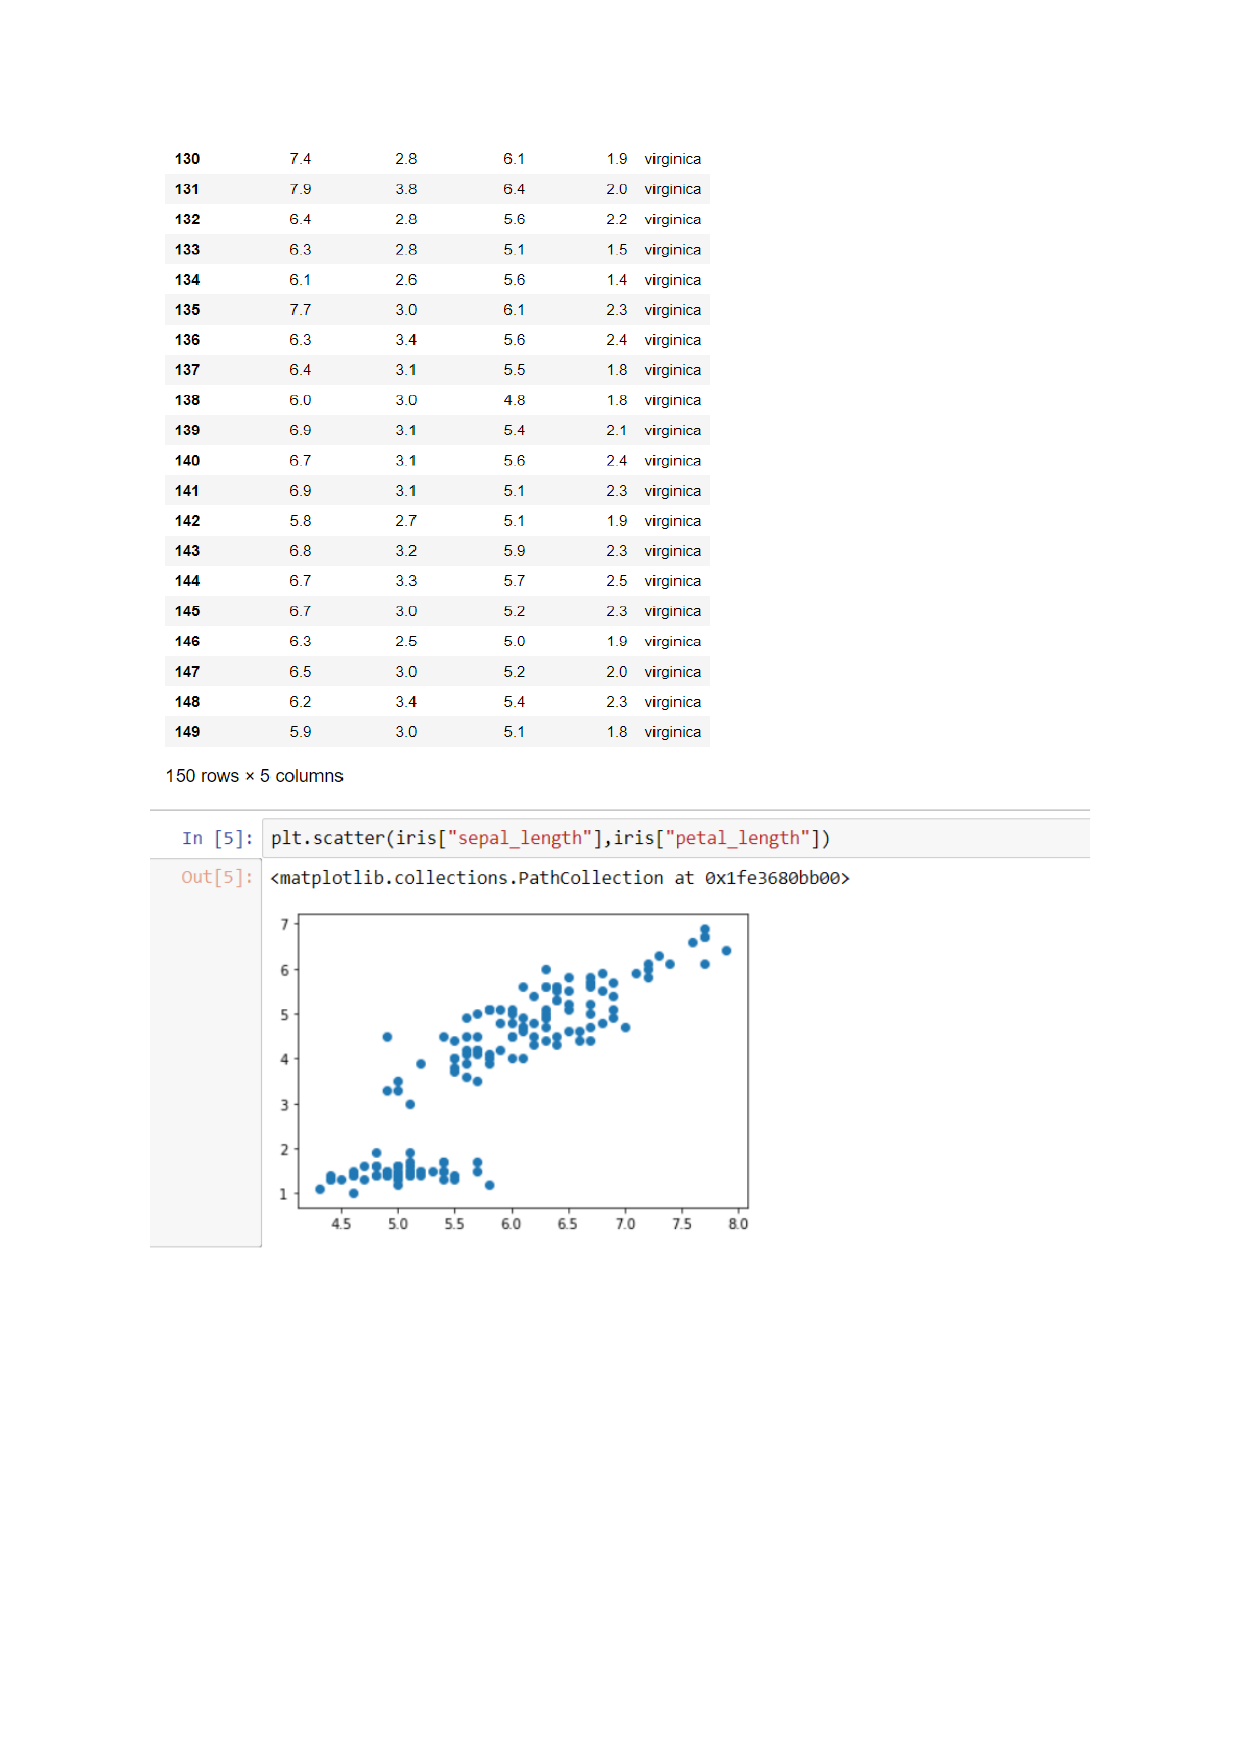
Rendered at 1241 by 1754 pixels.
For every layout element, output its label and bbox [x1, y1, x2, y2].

picture [150, 801, 1091, 1255]
picture [150, 150, 823, 783]
